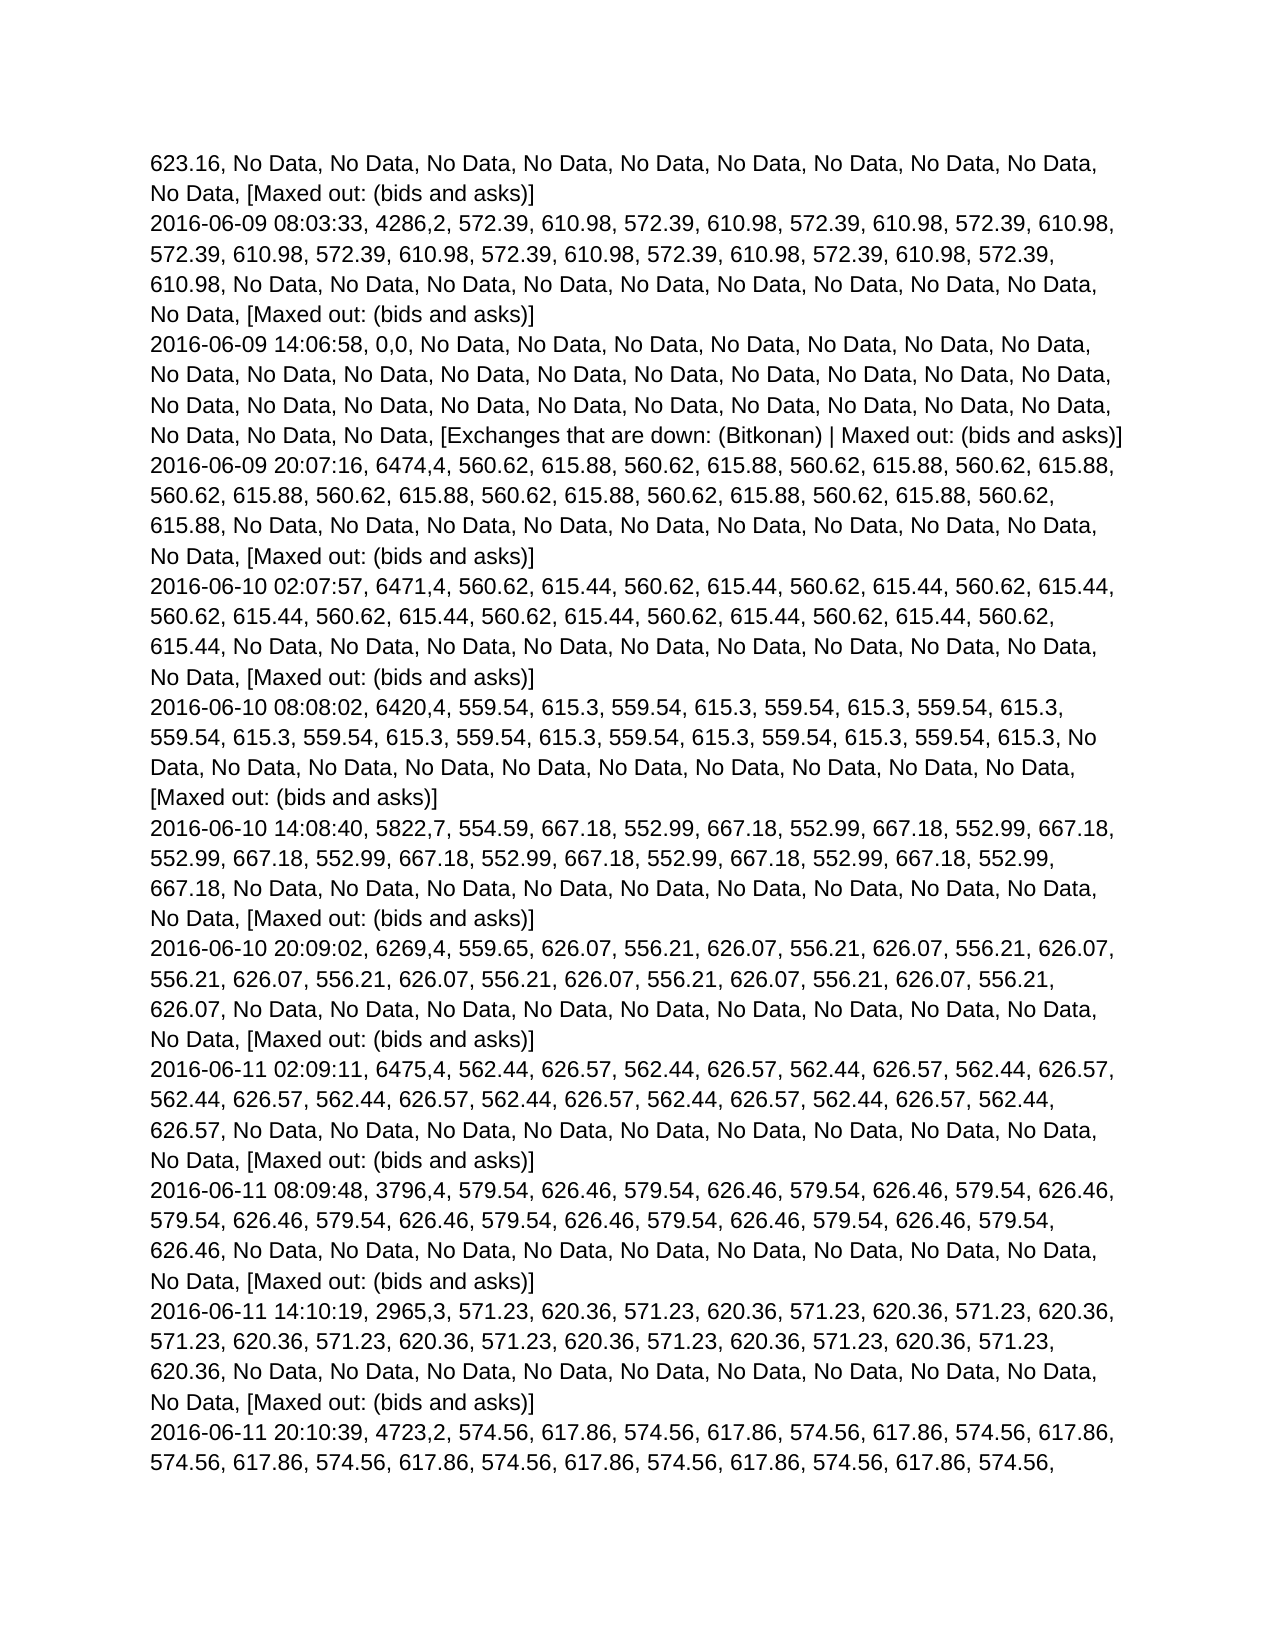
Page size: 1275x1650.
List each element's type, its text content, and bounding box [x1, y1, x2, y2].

text 2016-06-10 02:07:57, 6471,4, 560.62, 615.44, 560.62, 615.44, 560.62, 615.44, 560.62, 615.44, 560.62, 615.44, 560.62, 615.44, 560.62, 615.44, 560.62, 615.44, 560.62, 615.44, 560.62, 615.44, No Data, No Data, No Data, No Data, No Data, No Data, No Data, No Data, No Data, No Data, [Maxed out: (bids and asks)] [150, 573, 1125, 690]
text 2016-06-11 08:09:48, 3796,4, 579.54, 626.46, 579.54, 626.46, 579.54, 626.46, 579.54, 626.46, 579.54, 626.46, 579.54, 626.46, 579.54, 626.46, 579.54, 626.46, 579.54, 626.46, 579.54, 626.46, No Data, No Data, No Data, No Data, No Data, No Data, No Data, No Data, No Data, No Data, [Maxed out: (bids and asks)] [150, 1177, 1125, 1294]
text 2016-06-09 08:03:33, 4286,2, 572.39, 610.98, 572.39, 610.98, 572.39, 610.98, 572.39, 610.98, 572.39, 610.98, 572.39, 610.98, 572.39, 610.98, 572.39, 610.98, 572.39, 610.98, 572.39, 610.98, No Data, No Data, No Data, No Data, No Data, No Data, No Data, No Data, No Data, No Data, [Maxed out: (bids and asks)] [150, 210, 1125, 327]
text 2016-06-11 14:10:19, 2965,3, 571.23, 620.36, 571.23, 620.36, 571.23, 620.36, 571.23, 620.36, 571.23, 620.36, 571.23, 620.36, 571.23, 620.36, 571.23, 620.36, 571.23, 620.36, 571.23, 620.36, No Data, No Data, No Data, No Data, No Data, No Data, No Data, No Data, No Data, No Data, [Maxed out: (bids and asks)] [150, 1298, 1125, 1415]
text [150, 1419, 1125, 1475]
text 2016-06-09 20:07:16, 6474,4, 560.62, 615.88, 560.62, 615.88, 560.62, 615.88, 560.62, 615.88, 560.62, 615.88, 560.62, 615.88, 560.62, 615.88, 560.62, 615.88, 560.62, 615.88, 560.62, 615.88, No Data, No Data, No Data, No Data, No Data, No Data, No Data, No Data, No Data, No Data, [Maxed out: (bids and asks)] [150, 452, 1125, 569]
text 2016-06-11 02:09:11, 6475,4, 562.44, 626.57, 562.44, 626.57, 562.44, 626.57, 562.44, 626.57, 562.44, 626.57, 562.44, 626.57, 562.44, 626.57, 562.44, 626.57, 562.44, 626.57, 562.44, 626.57, No Data, No Data, No Data, No Data, No Data, No Data, No Data, No Data, No Data, No Data, [Maxed out: (bids and asks)] [150, 1056, 1125, 1173]
text 2016-06-10 20:09:02, 6269,4, 559.65, 626.07, 556.21, 626.07, 556.21, 626.07, 556.21, 626.07, 556.21, 626.07, 556.21, 626.07, 556.21, 626.07, 556.21, 626.07, 556.21, 626.07, 556.21, 626.07, No Data, No Data, No Data, No Data, No Data, No Data, No Data, No Data, No Data, No Data, [Maxed out: (bids and asks)] [150, 935, 1125, 1052]
text 2016-06-10 14:08:40, 5822,7, 554.59, 667.18, 552.99, 667.18, 552.99, 667.18, 552.99, 667.18, 552.99, 667.18, 552.99, 667.18, 552.99, 667.18, 552.99, 667.18, 552.99, 667.18, 552.99, 667.18, No Data, No Data, No Data, No Data, No Data, No Data, No Data, No Data, No Data, No Data, [Maxed out: (bids and asks)] [150, 814, 1125, 932]
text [150, 150, 1125, 207]
text 2016-06-10 08:08:02, 6420,4, 559.54, 615.3, 559.54, 615.3, 559.54, 615.3, 559.54, 615.3, 559.54, 615.3, 559.54, 615.3, 559.54, 615.3, 559.54, 615.3, 559.54, 615.3, 559.54, 615.3, No Data, No Data, No Data, No Data, No Data, No Data, No Data, No Data, No Data, No Data, [Maxed out: (bids and asks)] [150, 694, 1125, 811]
text 2016-06-09 14:06:58, 0,0, No Data, No Data, No Data, No Data, No Data, No Data, No Data, No Data, No Data, No Data, No Data, No Data, No Data, No Data, No Data, No Data, No Data, No Data, No Data, No Data, No Data, No Data, No Data, No Data, No Data, No Data, No Data, No Data, No Data, No Data, [Exchanges that are down: (Bitkonan) | Maxed out: (bids and asks)] [150, 331, 1125, 448]
